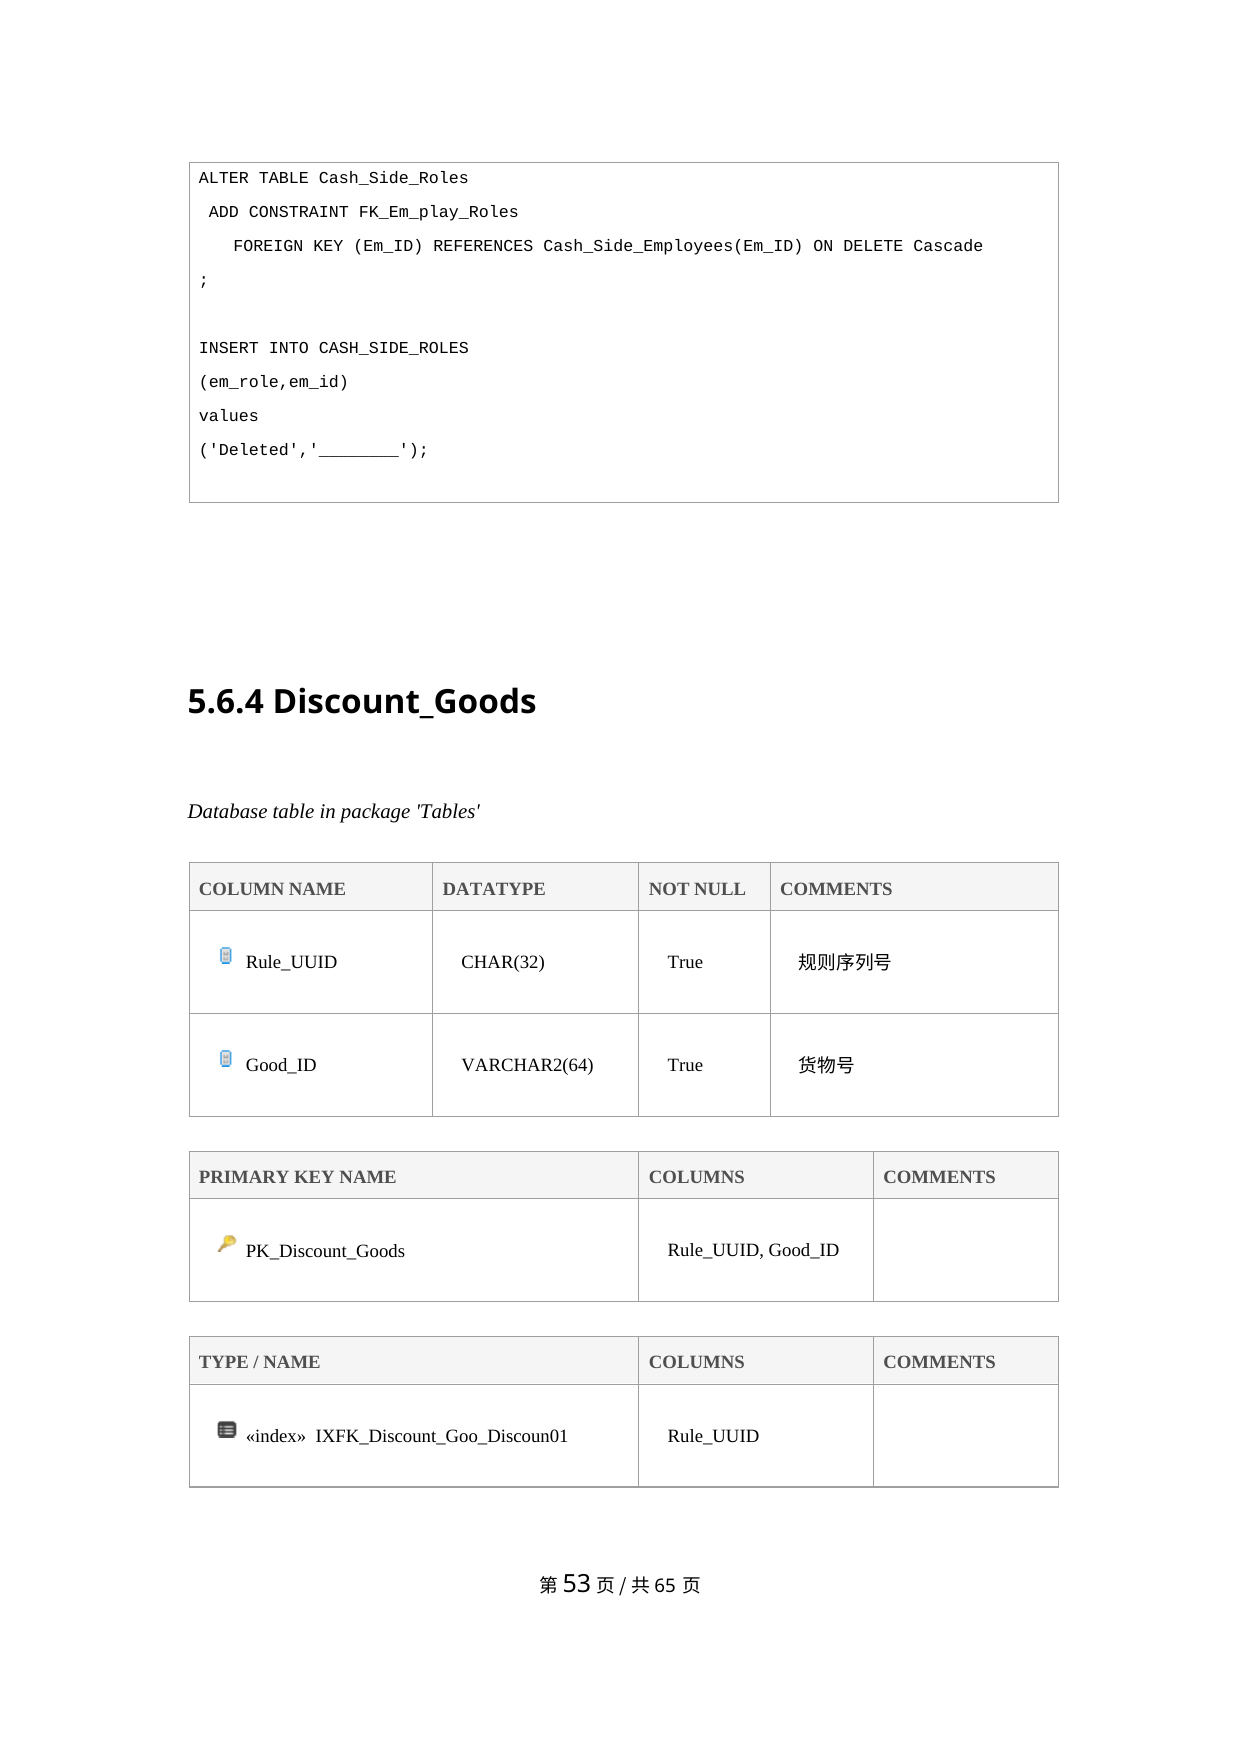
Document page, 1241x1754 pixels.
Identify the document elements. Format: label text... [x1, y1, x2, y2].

table_cell 规则序列号 [771, 911, 1058, 1013]
table_header COLUMNS [639, 1337, 873, 1383]
table_header DATATYPE [433, 863, 638, 910]
picture [217, 1233, 237, 1252]
text Database table in package 'Tables' [187, 794, 1053, 828]
table_cell True [639, 1014, 770, 1116]
table_cell 货物号 [771, 1014, 1058, 1116]
table_cell Rule_UUID [639, 1385, 873, 1486]
table_cell CHAR(32) [433, 911, 638, 1013]
table_cell [874, 1199, 1058, 1301]
picture [217, 944, 237, 964]
table_header COLUMNS [639, 1152, 873, 1198]
table_header COMMENTS [771, 863, 1058, 910]
table_header COLUMN NAME [190, 863, 432, 910]
table_header COMMENTS [874, 1152, 1058, 1198]
table_cell Rule_UUID [190, 911, 432, 1013]
table_cell Good_ID [190, 1014, 432, 1116]
picture [217, 1418, 237, 1438]
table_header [190, 163, 1058, 502]
subtitle Discount_Goods [187, 666, 1053, 734]
table_cell True [639, 911, 770, 1013]
picture [217, 1047, 237, 1067]
table_cell Rule_UUID, Good_ID [639, 1199, 873, 1301]
table_cell VARCHAR2(64) [433, 1014, 638, 1116]
table_header TYPE / NAME [190, 1337, 638, 1383]
table_header PRIMARY KEY NAME [190, 1152, 638, 1198]
table_cell [874, 1385, 1058, 1486]
table_header COMMENTS [874, 1337, 1058, 1383]
table_cell PK_Discount_Goods [190, 1199, 638, 1301]
table_header NOT NULL [639, 863, 770, 910]
table_cell «index» IXFK_Discount_Goo_Discoun01 [190, 1385, 638, 1486]
